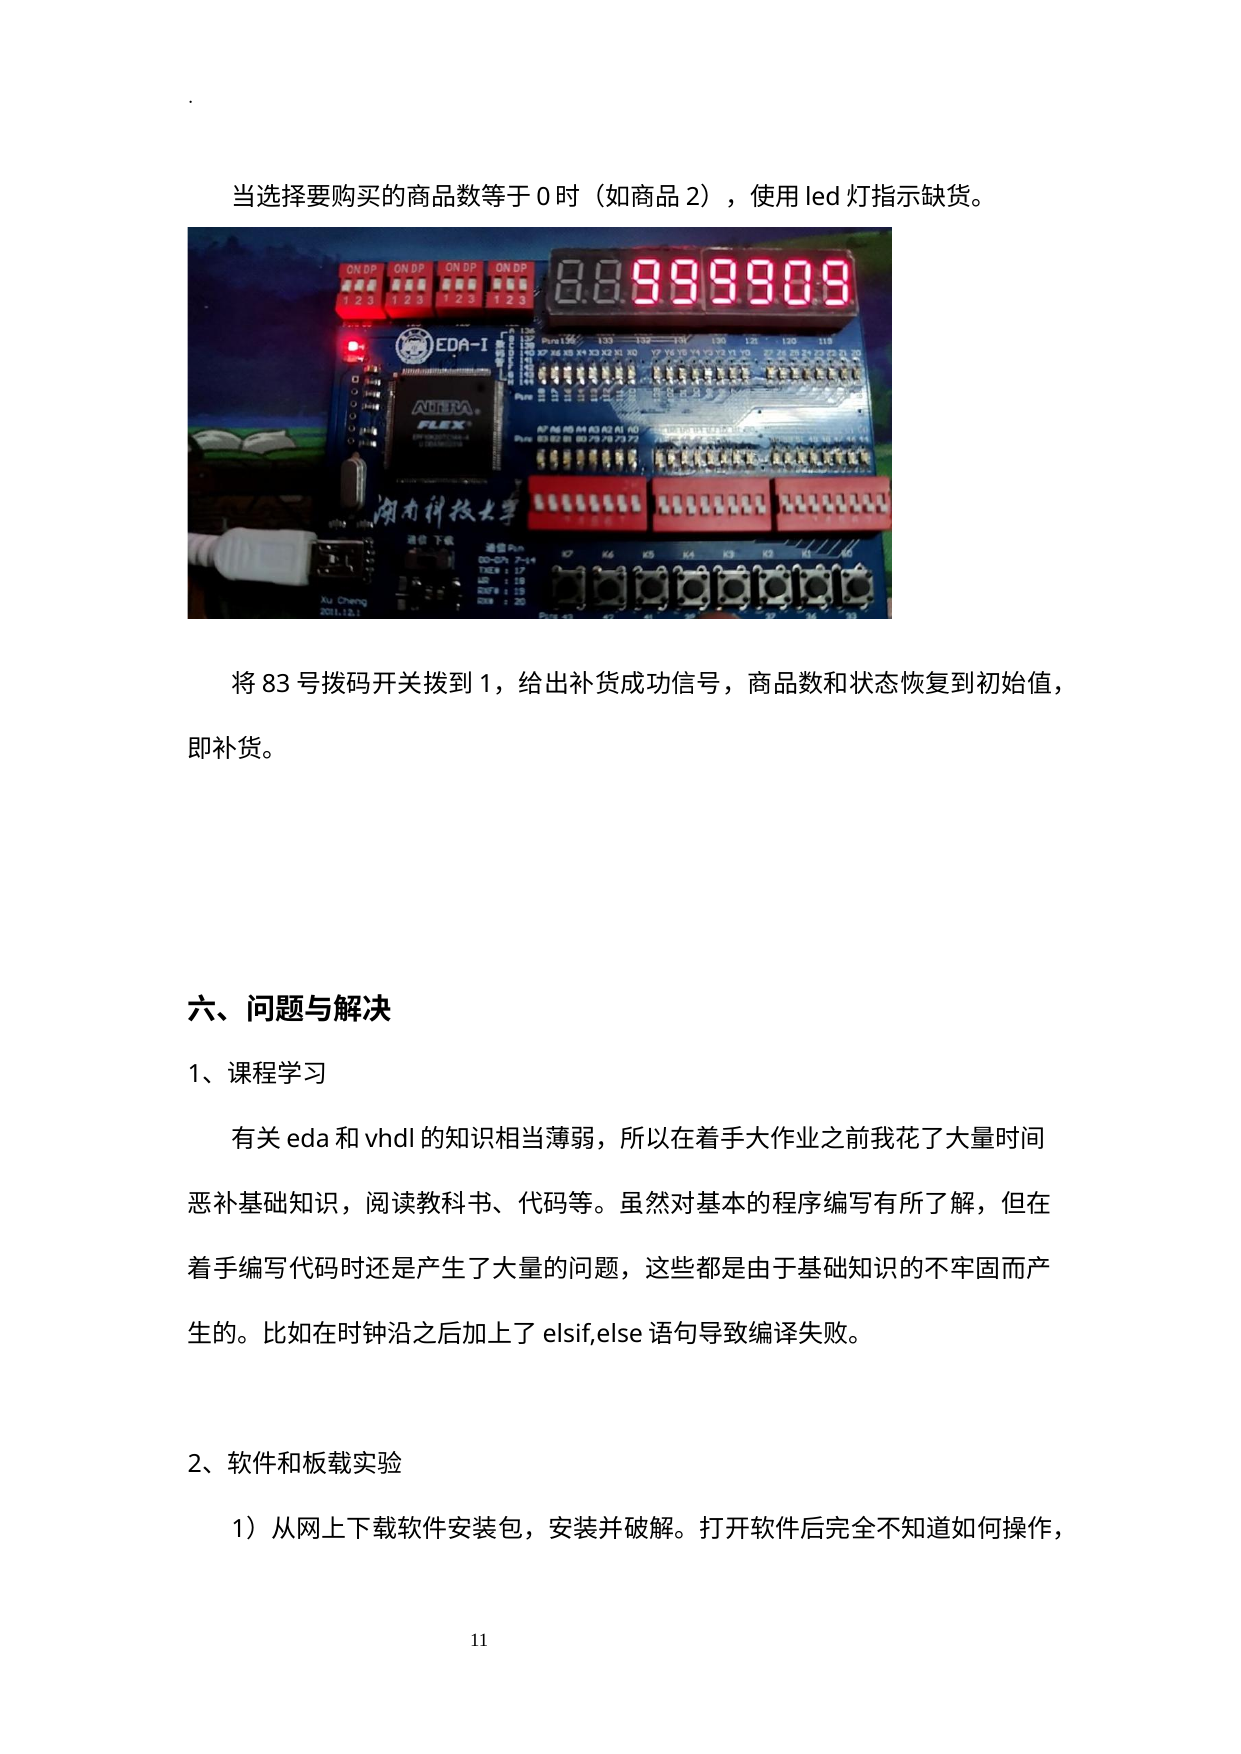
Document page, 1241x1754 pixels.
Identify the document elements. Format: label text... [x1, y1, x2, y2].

list 2、软件和板载实验 [187, 1429, 1053, 1494]
picture [187, 227, 892, 619]
list 恶补基础知识，阅读教科书、代码等。虽然对基本的程序编写有所了解，但在着手编写代码时还是产生了大量的问题，这些都是由于基础知识的不牢固而产生的。比如在时钟沿之后加上了elsif,else语句导致编译失败。 [187, 1169, 1053, 1364]
list 当选择要购买的商品数等于0时（如商品2），使用led灯指示缺货。 [187, 162, 1053, 227]
list 问题与解决 [187, 974, 1053, 1039]
list 有关eda和vhdl的知识相当薄弱，所以在着手大作业之前我花了大量时间 [231, 1104, 1053, 1169]
list 课程学习 [187, 1039, 1053, 1104]
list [187, 1494, 1053, 1559]
list 将83号拨码开关拨到1，给出补货成功信号，商品数和状态恢复到初始值，即补货。 [187, 649, 1053, 779]
